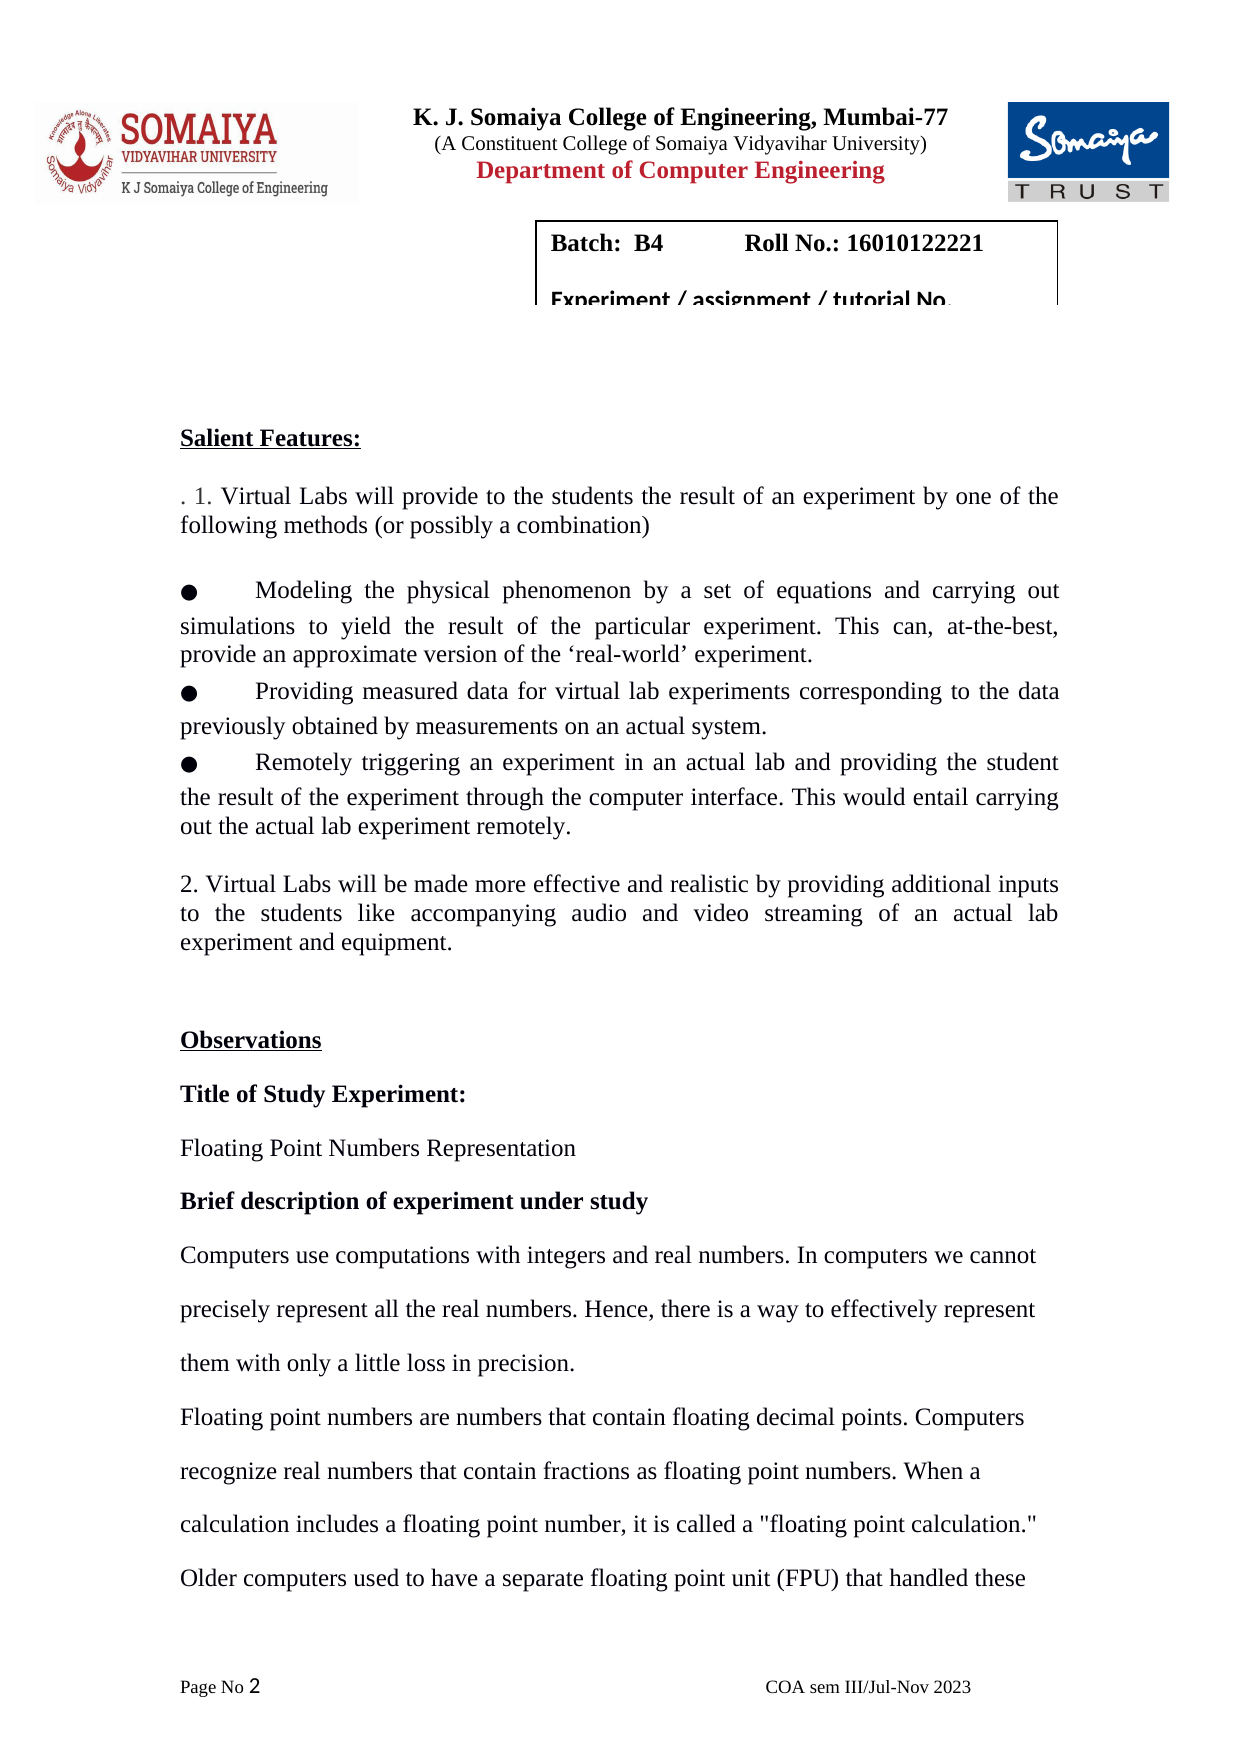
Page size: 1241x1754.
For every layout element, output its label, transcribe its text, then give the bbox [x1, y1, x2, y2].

text Salient Features: [180, 423, 1060, 451]
list Modeling the physical phenomenon by a set of equations and carrying out simulations to yield the result of the particular experiment. This can, at-the-best, provide an approximate version of the ‘real-world’ experiment. [180, 568, 1060, 668]
text . 1. Virtual Labs will provide to the students the result of an experiment by one of the following methods (or possibly a combination) [180, 481, 1060, 539]
text precisely represent all the real numbers. Hence, there is a way to effectively represent [180, 1294, 1060, 1323]
text 2. Virtual Labs will be made more effective and realistic by providing additional inputs to the students like accompanying audio and video streaming of an actual lab experiment and equipment. [180, 869, 1060, 955]
text them with only a little loss in precision. [180, 1348, 1060, 1377]
text Title of Study Experiment: [180, 1079, 1060, 1107]
text Brief description of experiment under study [180, 1186, 1060, 1215]
text Computers use computations with integers and real numbers. In computers we cannot [180, 1240, 1060, 1269]
list Providing measured data for virtual lab experiments corresponding to the data previously obtained by measurements on an actual system. [180, 668, 1060, 740]
text Older computers used to have a separate floating point unit (FPU) that handled these [180, 1563, 1060, 1592]
text Observations [180, 1025, 1060, 1054]
text calculation includes a floating point number, it is called a "floating point calculation." [180, 1509, 1060, 1538]
picture [1007, 102, 1170, 202]
text recognize real numbers that contain fractions as floating point numbers. When a [180, 1456, 1060, 1484]
picture [34, 102, 359, 204]
text Floating Point Numbers Representation [180, 1133, 1060, 1161]
text Floating point numbers are numbers that contain floating decimal points. Computers [180, 1402, 1060, 1431]
list Remotely triggering an experiment in an actual lab and providing the student the result of the experiment through the computer interface. This would entail carrying out the actual lab experiment remotely. [180, 740, 1060, 840]
